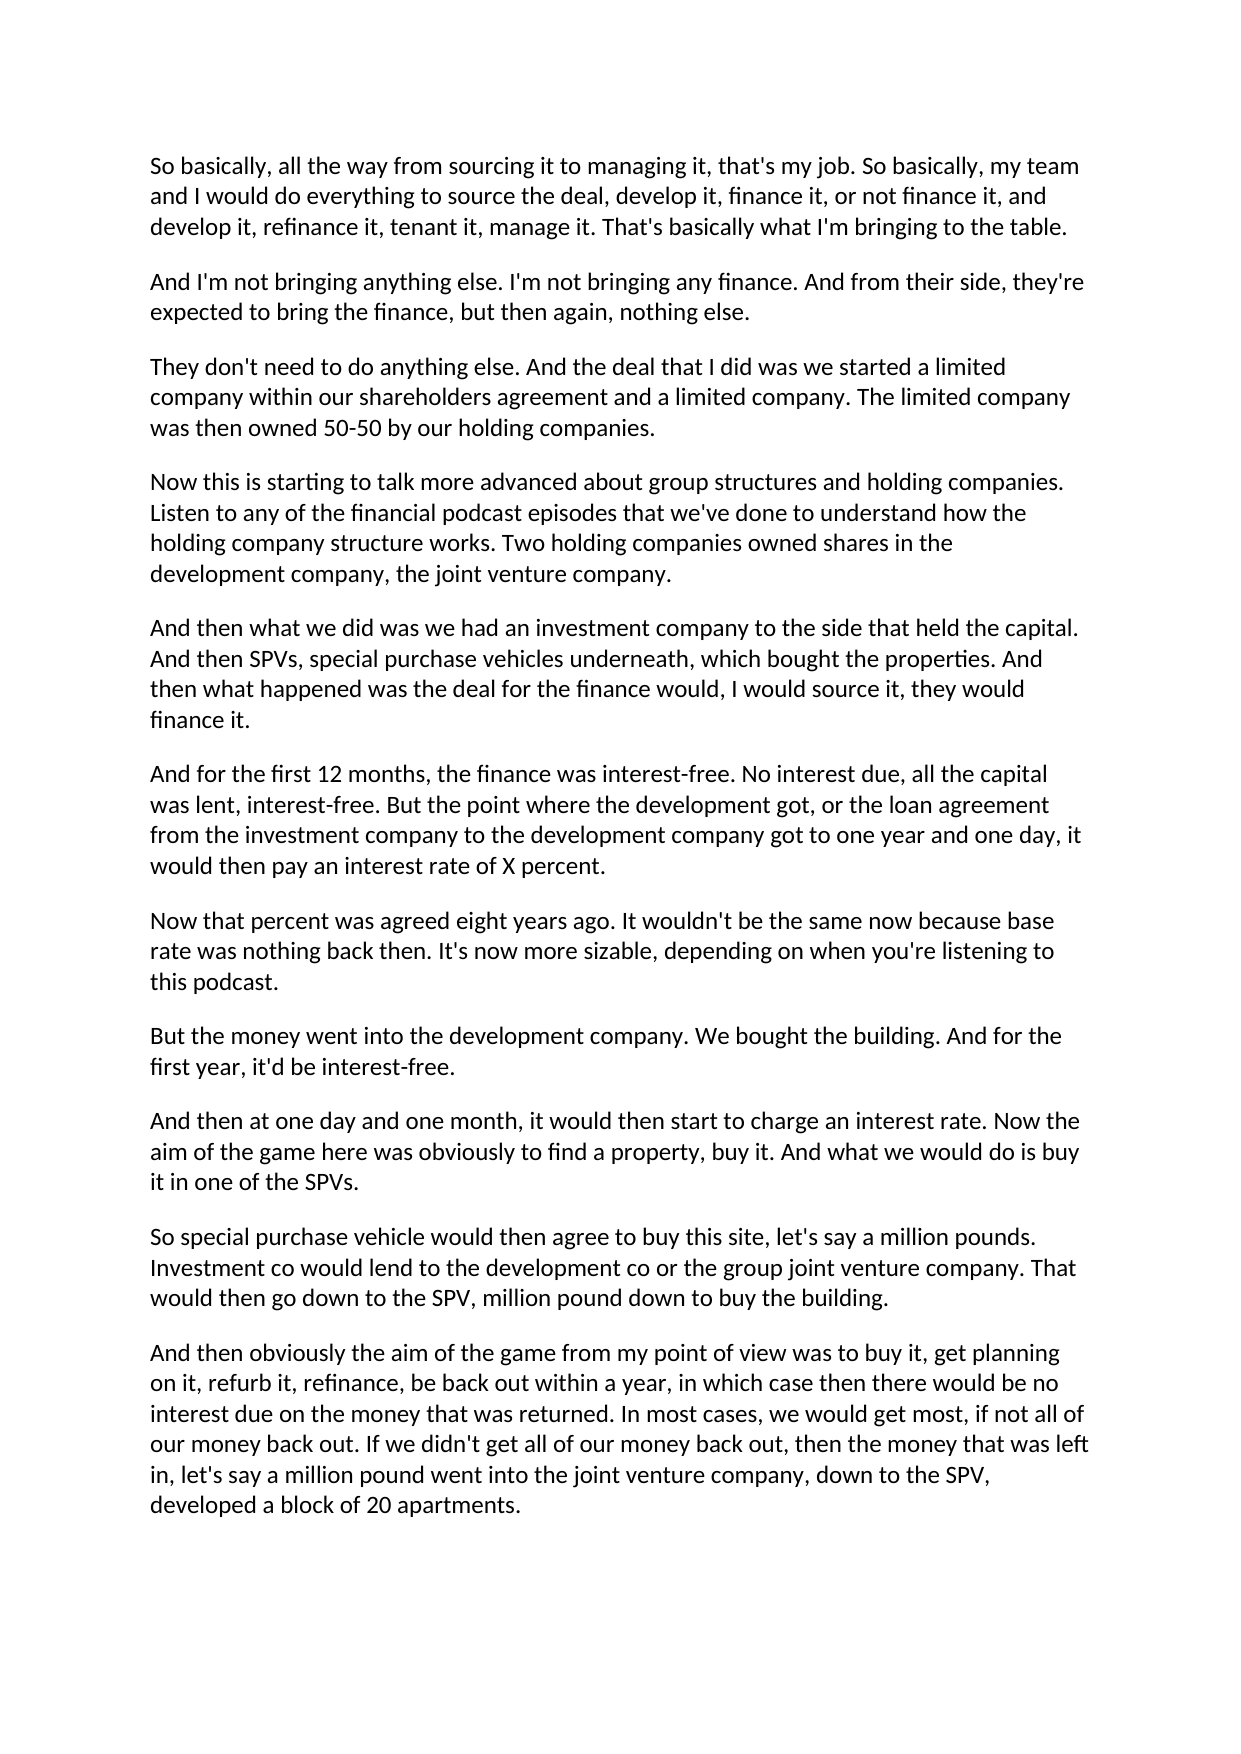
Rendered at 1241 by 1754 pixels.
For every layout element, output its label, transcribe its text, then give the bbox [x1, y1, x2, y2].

text So special purchase vehicle would then agree to buy this site, let's say a million pounds. Investment co would lend to the development co or the group joint venture company. That would then go down to the SPV, million pound down to buy the building. [150, 1221, 1090, 1313]
text Now this is starting to talk more advanced about group structures and holding companies. Listen to any of the financial podcast episodes that we've done to understand how the holding company structure works. Two holding companies owned shares in the development company, the joint venture company. [150, 466, 1090, 588]
text They don't need to do anything else. And the deal that I did was we started a limited company within our shareholders agreement and a limited company. The limited company was then owned 50-50 by our holding companies. [150, 351, 1090, 442]
text And then obviously the aim of the game from my point of view was to buy it, get planning on it, refurb it, refinance, be back out within a year, in which case then there would be no interest due on the money that was returned. In most cases, we would get most, if not all of our money back out. If we didn't get all of our money back out, then the money that was left in, let's say a million pound went into the joint venture company, down to the SPV, developed a block of 20 apartments. [150, 1337, 1090, 1520]
text But the money went into the development company. We bought the building. And for the first year, it'd be interest-free. [150, 1020, 1090, 1081]
text And I'm not bringing anything else. I'm not bringing any finance. And from their side, they're expected to bring the finance, but then again, nothing else. [150, 266, 1090, 327]
text And then at one day and one month, it would then start to charge an interest rate. Now the aim of the game here was obviously to find a property, buy it. And what we would do is buy it in one of the SPVs. [150, 1106, 1090, 1197]
text So basically, all the way from sourcing it to managing it, that's my job. So basically, my team and I would do everything to source the deal, develop it, finance it, or not finance it, and develop it, refinance it, tenant it, manage it. That's basically what I'm bringing to the table. [150, 150, 1090, 242]
text And then what we did was we had an investment company to the side that held the capital. And then SPVs, special purchase vehicles underneath, which bought the properties. And then what happened was the deal for the finance would, I would source it, they would finance it. [150, 612, 1090, 734]
text Now that percent was agreed eight years ago. It wouldn't be the same now because base rate was nothing back then. It's now more sizable, depending on when you're listening to this podcast. [150, 905, 1090, 996]
text And for the first 12 months, the finance was interest-free. No interest due, all the capital was lent, interest-free. But the point where the development got, or the loan agreement from the investment company to the development company got to one year and one day, it would then pay an interest rate of X percent. [150, 759, 1090, 881]
